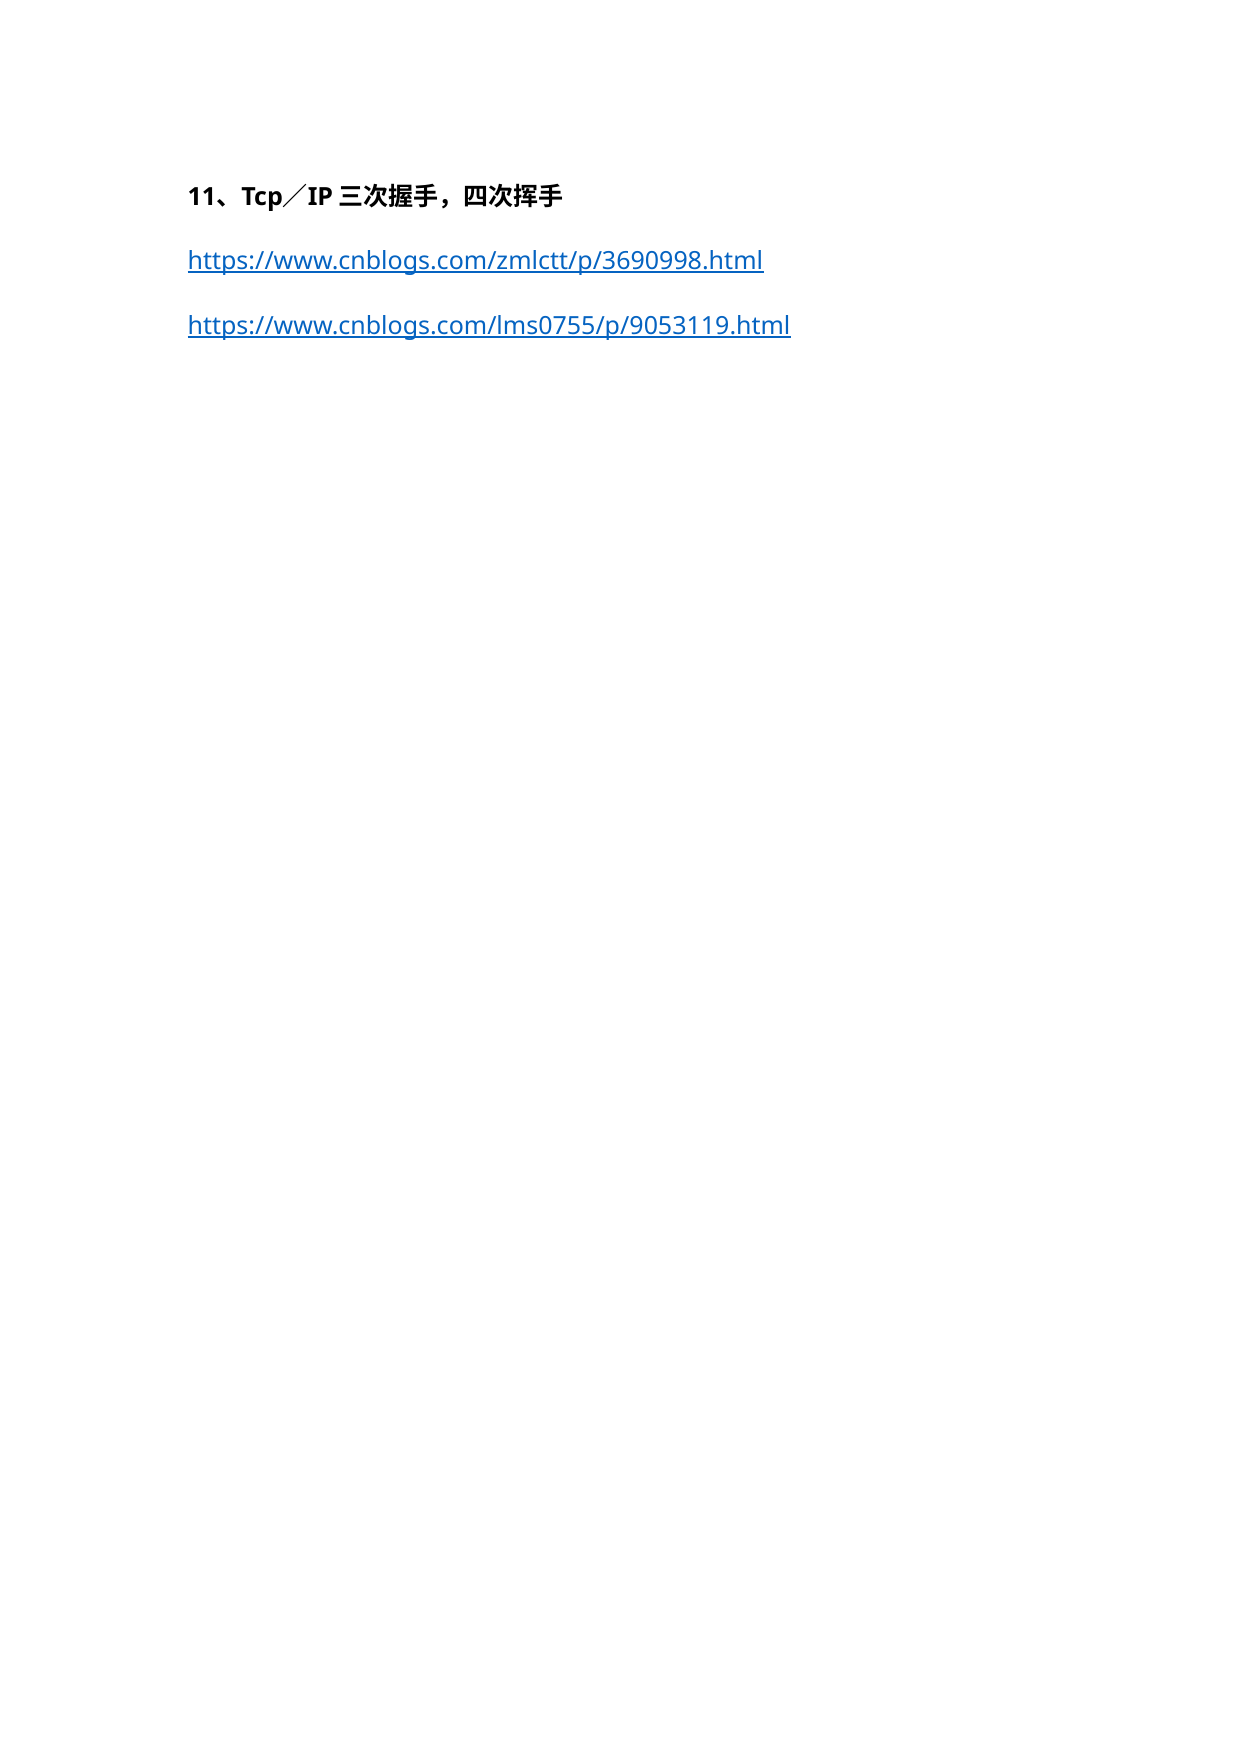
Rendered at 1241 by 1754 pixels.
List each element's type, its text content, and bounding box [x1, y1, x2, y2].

text https://www.cnblogs.com/zmlctt/p/3690998.html [187, 227, 1053, 292]
text https://www.cnblogs.com/lms0755/p/9053119.html [187, 292, 1053, 357]
text 11、Tcp／IP三次握手，四次挥手 [187, 162, 1053, 227]
